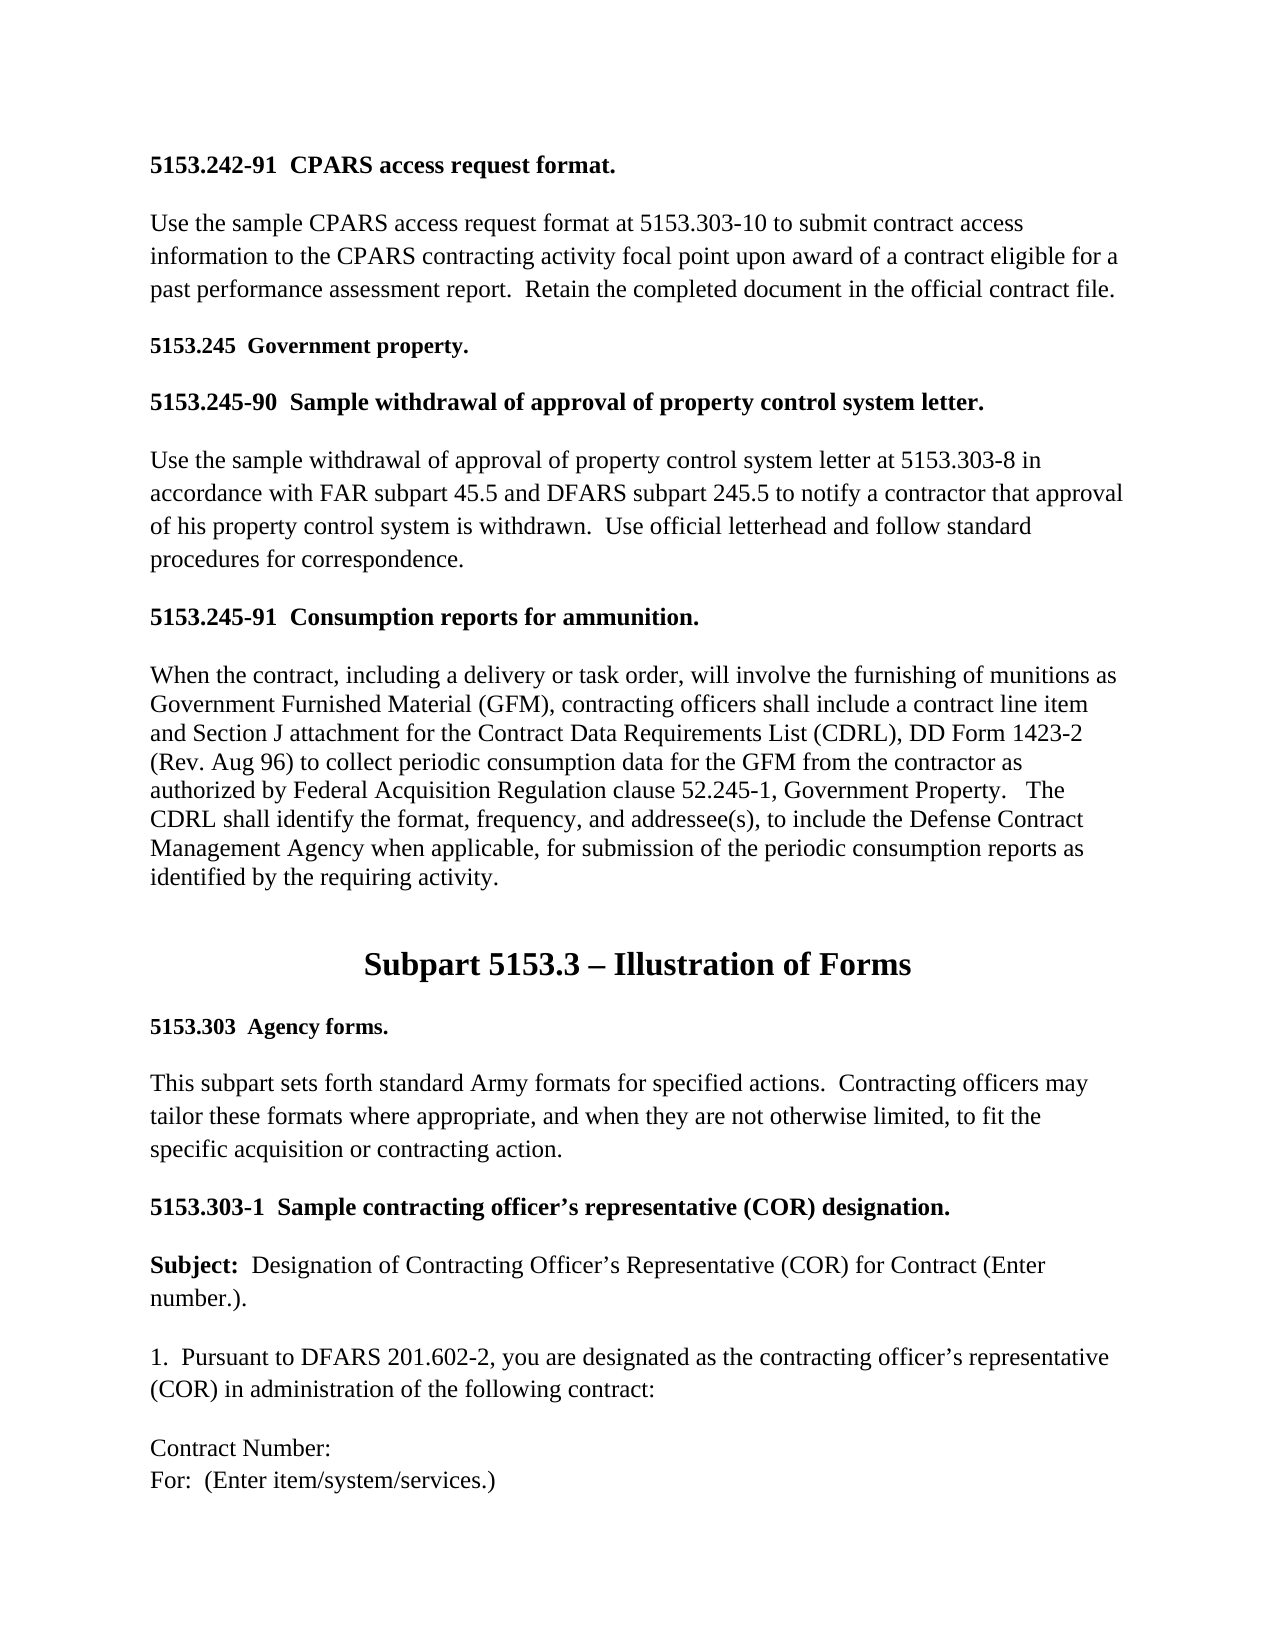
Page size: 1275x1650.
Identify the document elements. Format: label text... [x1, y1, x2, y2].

subtitle 5153.303 Agency forms. [150, 1013, 1125, 1039]
subtitle 5153.303-1 Sample contracting officer’s representative (COR) designation. [150, 1192, 1125, 1221]
text Subject: Designation of Contracting Officer’s Representative (COR) for Contract (Enter number.). [150, 1251, 1125, 1312]
subtitle 5153.245-91 Consumption reports for ammunition. [150, 602, 1125, 631]
text This subpart sets forth standard Army formats for specified actions. Contracting officers may tailor these formats where appropriate, and when they are not otherwise limited, to fit the specific acquisition or contracting action. [150, 1068, 1125, 1163]
text Contract Number: [150, 1433, 1125, 1461]
subtitle 5153.245-90 Sample withdrawal of approval of property control system letter. [150, 387, 1125, 416]
text 1. Pursuant to DFARS 201.602-2, you are designated as the contracting officer’s representative (COR) in administration of the following contract: [150, 1342, 1125, 1403]
subtitle 5153.245 Government property. [150, 332, 1125, 358]
text When the contract, including a delivery or task order, will involve the furnishing of munitions as Government Furnished Material (GFM), contracting officers shall include a contract line item and Section J attachment for the Contract Data Requirements List (CDRL), DD Form 1423-2 (Rev. Aug 96) to collect periodic consumption data for the GFM from the contractor as authorized by Federal Acquisition Regulation clause 52.245-1, Government Property. The CDRL shall identify the format, frequency, and addressee(s), to include the Defense Contract Management Agency when applicable, for submission of the periodic consumption reports as identified by the requiring activity. [150, 660, 1125, 890]
subtitle 5153.242-91 CPARS access request format. [150, 150, 1125, 179]
text For: (Enter item/system/services.) [150, 1466, 1125, 1494]
text Use the sample CPARS access request format at 5153.303-10 to submit contract access information to the CPARS contracting activity focal point upon award of a contract eligible for a past performance assessment report. Retain the completed document in the official contract file. [150, 208, 1125, 303]
subtitle Subpart 5153.3 – Illustration of Forms [150, 944, 1125, 982]
text Use the sample withdrawal of approval of property control system letter at 5153.303-8 in accordance with FAR subpart 45.5 and DFARS subpart 245.5 to notify a contractor that approval of his property control system is withdrawn. Use official letterhead and follow standard procedures for correspondence. [150, 445, 1125, 573]
